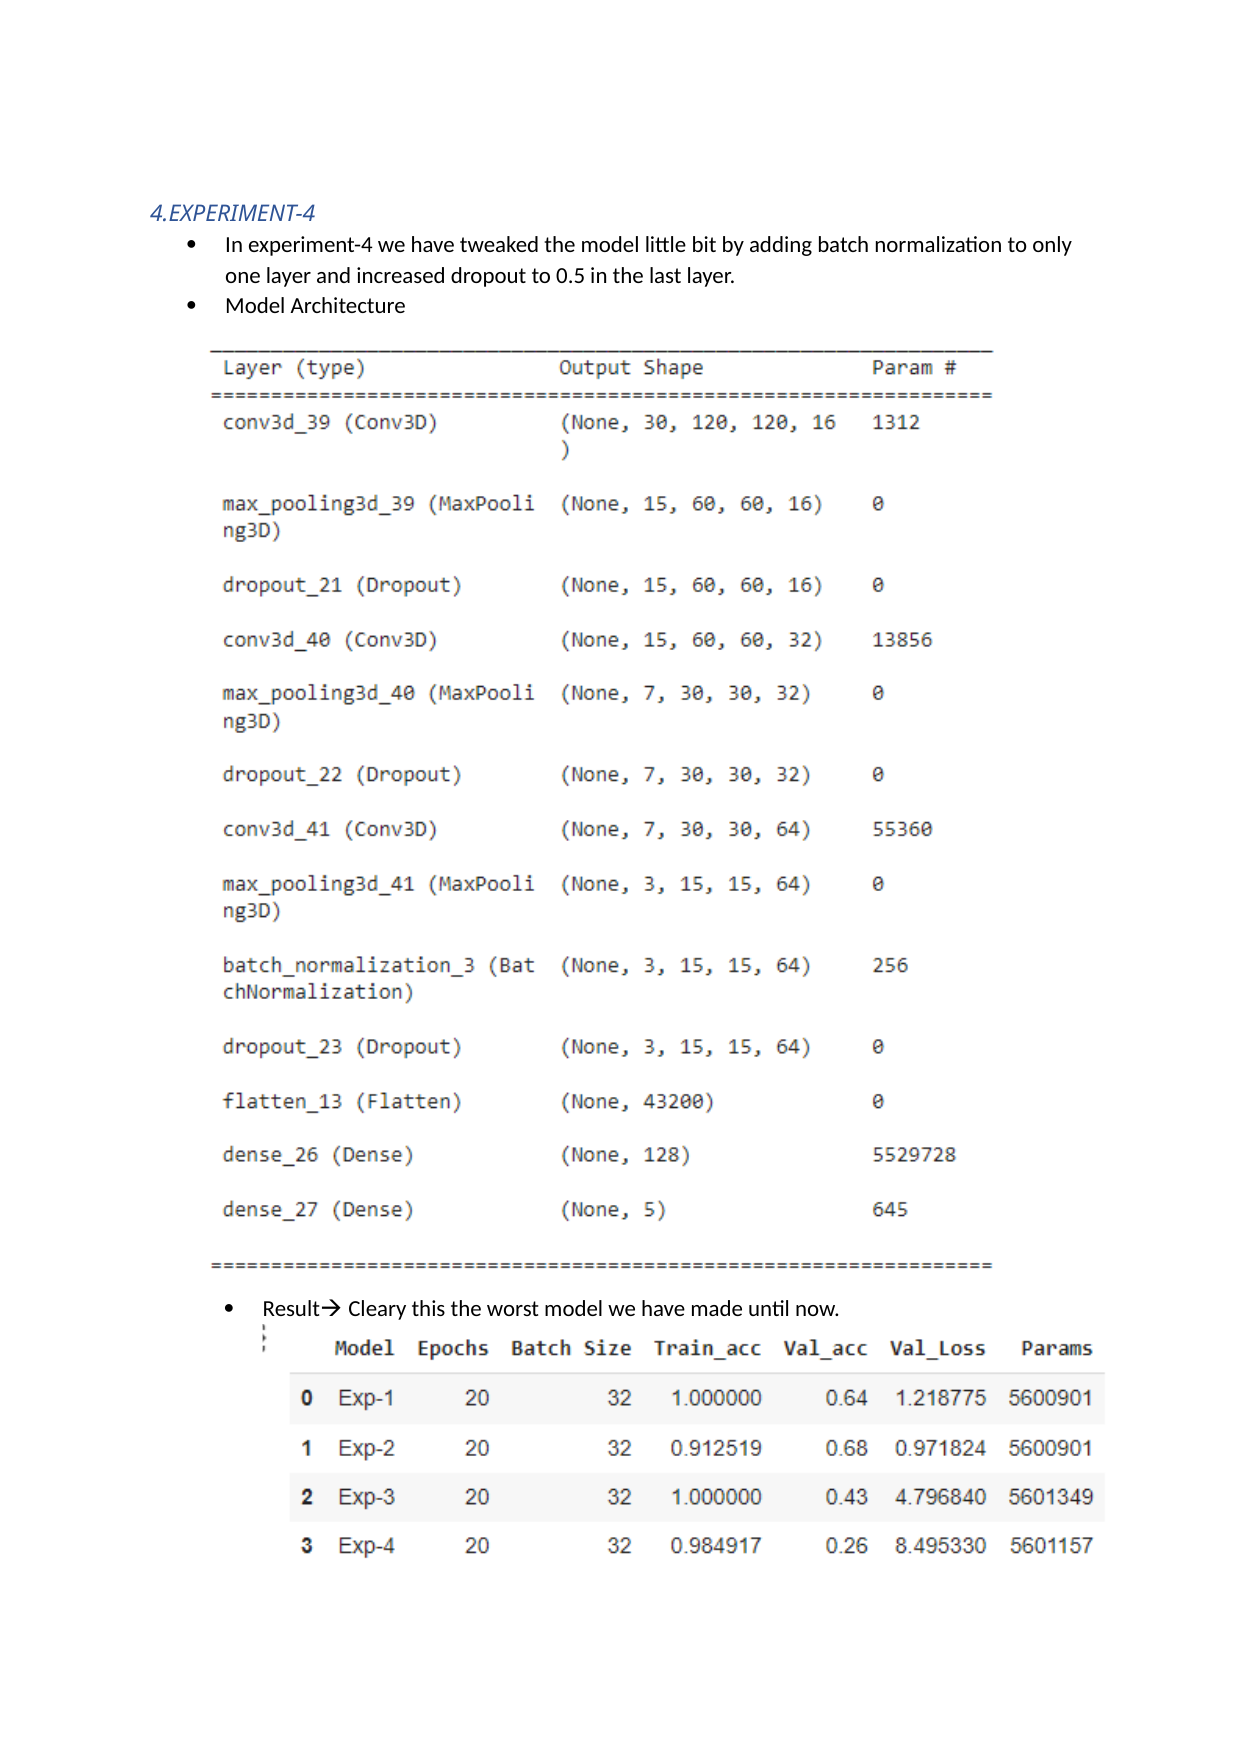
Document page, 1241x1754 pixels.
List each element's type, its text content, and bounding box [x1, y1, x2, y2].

picture [187, 337, 1022, 1276]
picture [262, 1324, 1138, 1588]
list In experiment-4 we have tweaked the model little bit by adding batch normalization to only one layer and increased dropout to 0.5 in the last layer. [187, 231, 1090, 289]
list Model Architecture [187, 291, 1090, 319]
subtitle 4.EXPERIMENT-4 [150, 197, 1090, 228]
